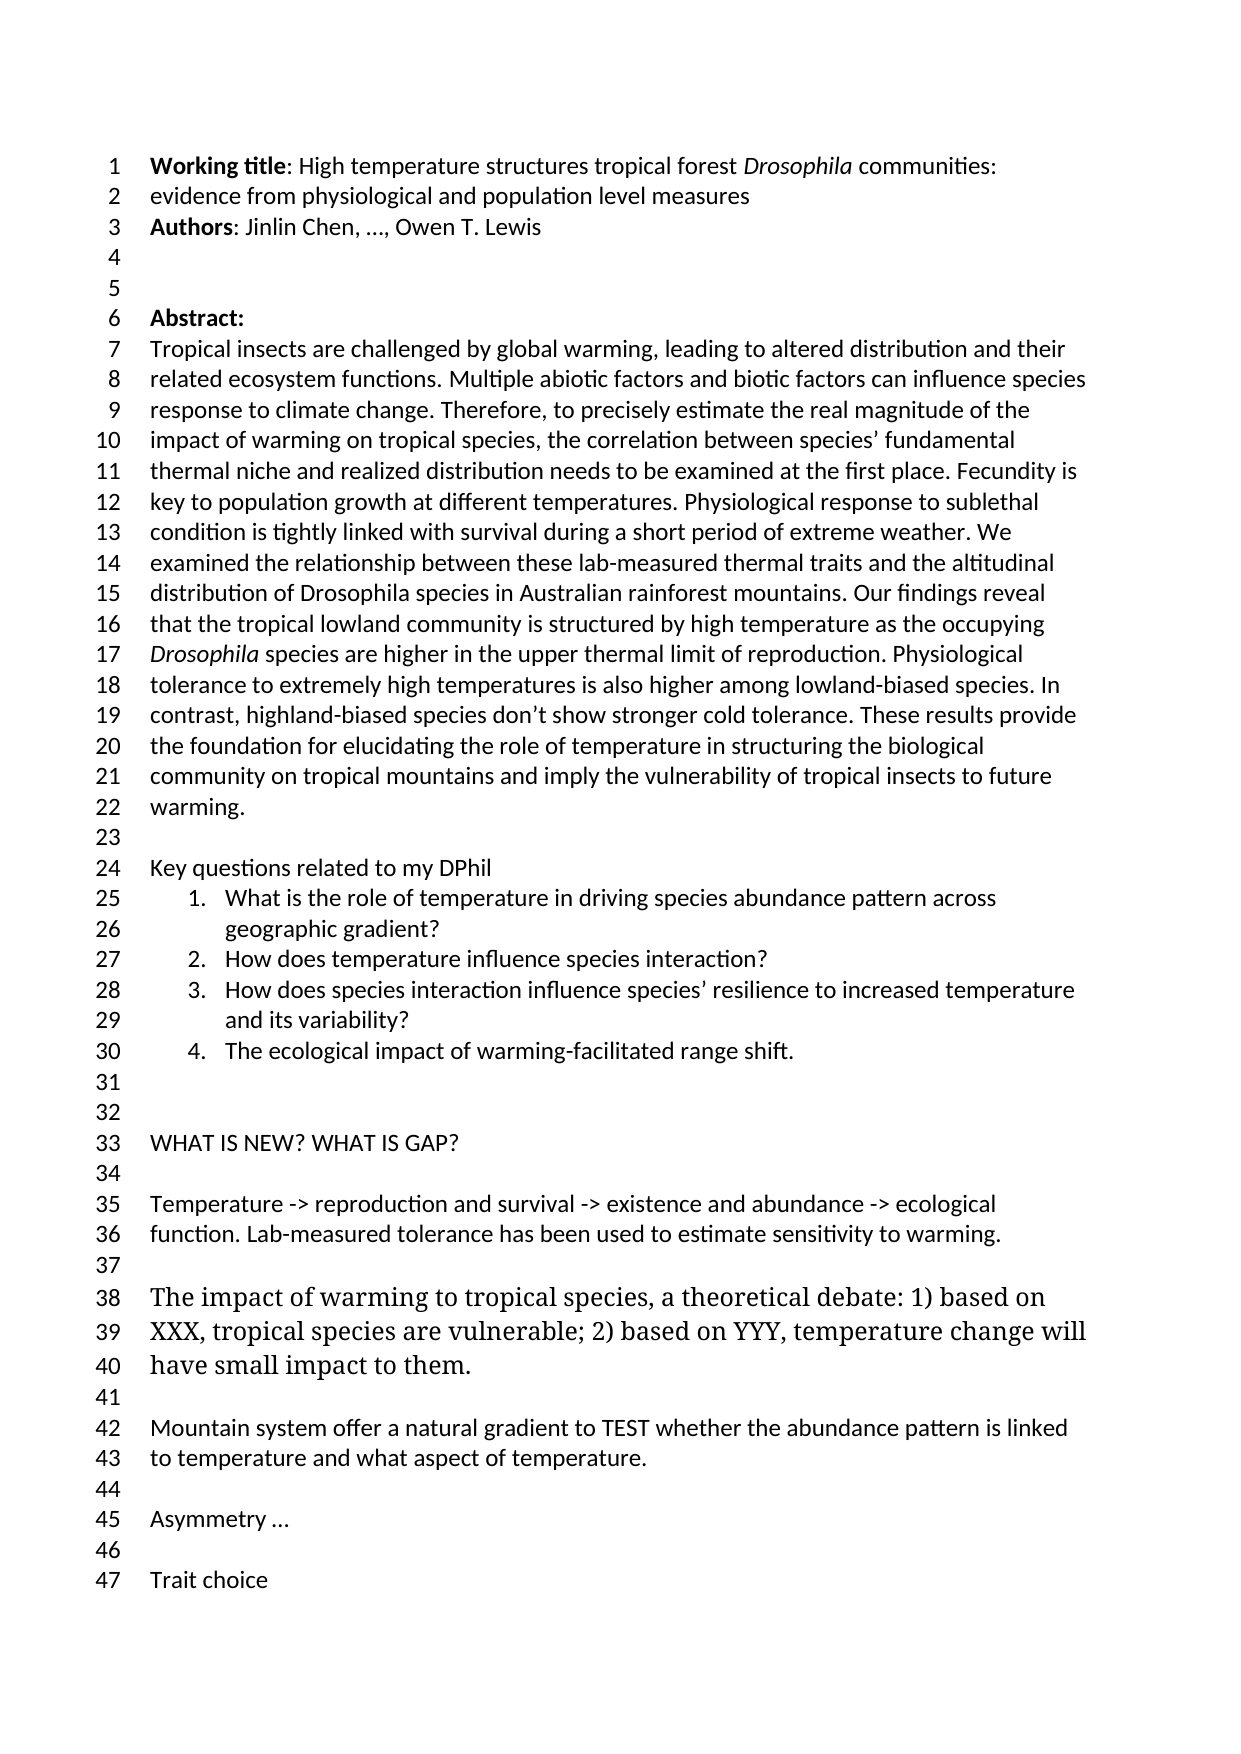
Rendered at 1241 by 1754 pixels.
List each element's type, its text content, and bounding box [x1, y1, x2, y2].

text Key questions related to my DPhil [150, 852, 1090, 882]
text Authors: Jinlin Chen, …, Owen T. Lewis [150, 211, 1090, 242]
text Working title: High temperature structures tropical forest Drosophila communities: evidence from physiological and population level measures [150, 150, 1090, 211]
text Tropical insects are challenged by global warming, leading to altered distribution and their related ecosystem functions. Multiple abiotic factors and biotic factors can influence species response to climate change. Therefore, to precisely estimate the real magnitude of the impact of warming on tropical species, the correlation between species’ fundamental thermal niche and realized distribution needs to be examined at the first place. Fecundity is key to population growth at different temperatures. Physiological response to sublethal condition is tightly linked with survival during a short period of extreme weather. We examined the relationship between these lab-measured thermal traits and the altitudinal distribution of Drosophila species in Australian rainforest mountains. Our findings reveal that the tropical lowland community is structured by high temperature as the occupying Drosophila species are higher in the upper thermal limit of reproduction. Physiological tolerance to extremely high temperatures is also higher among lowland-biased species. In contrast, highland-biased species don’t show stronger cold tolerance. These results provide the foundation for elucidating the role of temperature in structuring the biological community on tropical mountains and imply the vulnerability of tropical insects to future warming. [150, 333, 1090, 821]
text WHAT IS NEW? WHAT IS GAP? [150, 1127, 1090, 1157]
text Temperature -> reproduction and survival -> existence and abundance -> ecological function. Lab-measured tolerance has been used to estimate sensitivity to warming. [150, 1188, 1090, 1249]
list How does temperature influence species interaction? [187, 943, 1090, 974]
list How does species interaction influence species’ resilience to increased temperature and its variability? [187, 974, 1090, 1035]
text Trait choice [150, 1564, 1090, 1595]
text Asymmetry … [150, 1503, 1090, 1534]
list The ecological impact of warming-facilitated range shift. [187, 1035, 1090, 1066]
text Abstract: [150, 303, 1090, 333]
list What is the role of temperature in driving species abundance pattern across geographic gradient? [187, 882, 1090, 943]
text Mountain system offer a natural gradient to TEST whether the abundance pattern is linked to temperature and what aspect of temperature. [150, 1412, 1090, 1473]
text The impact of warming to tropical species, a theoretical debate: 1) based on XXX, tropical species are vulnerable; 2) based on YYY, temperature change will have small impact to them. [150, 1279, 1090, 1381]
